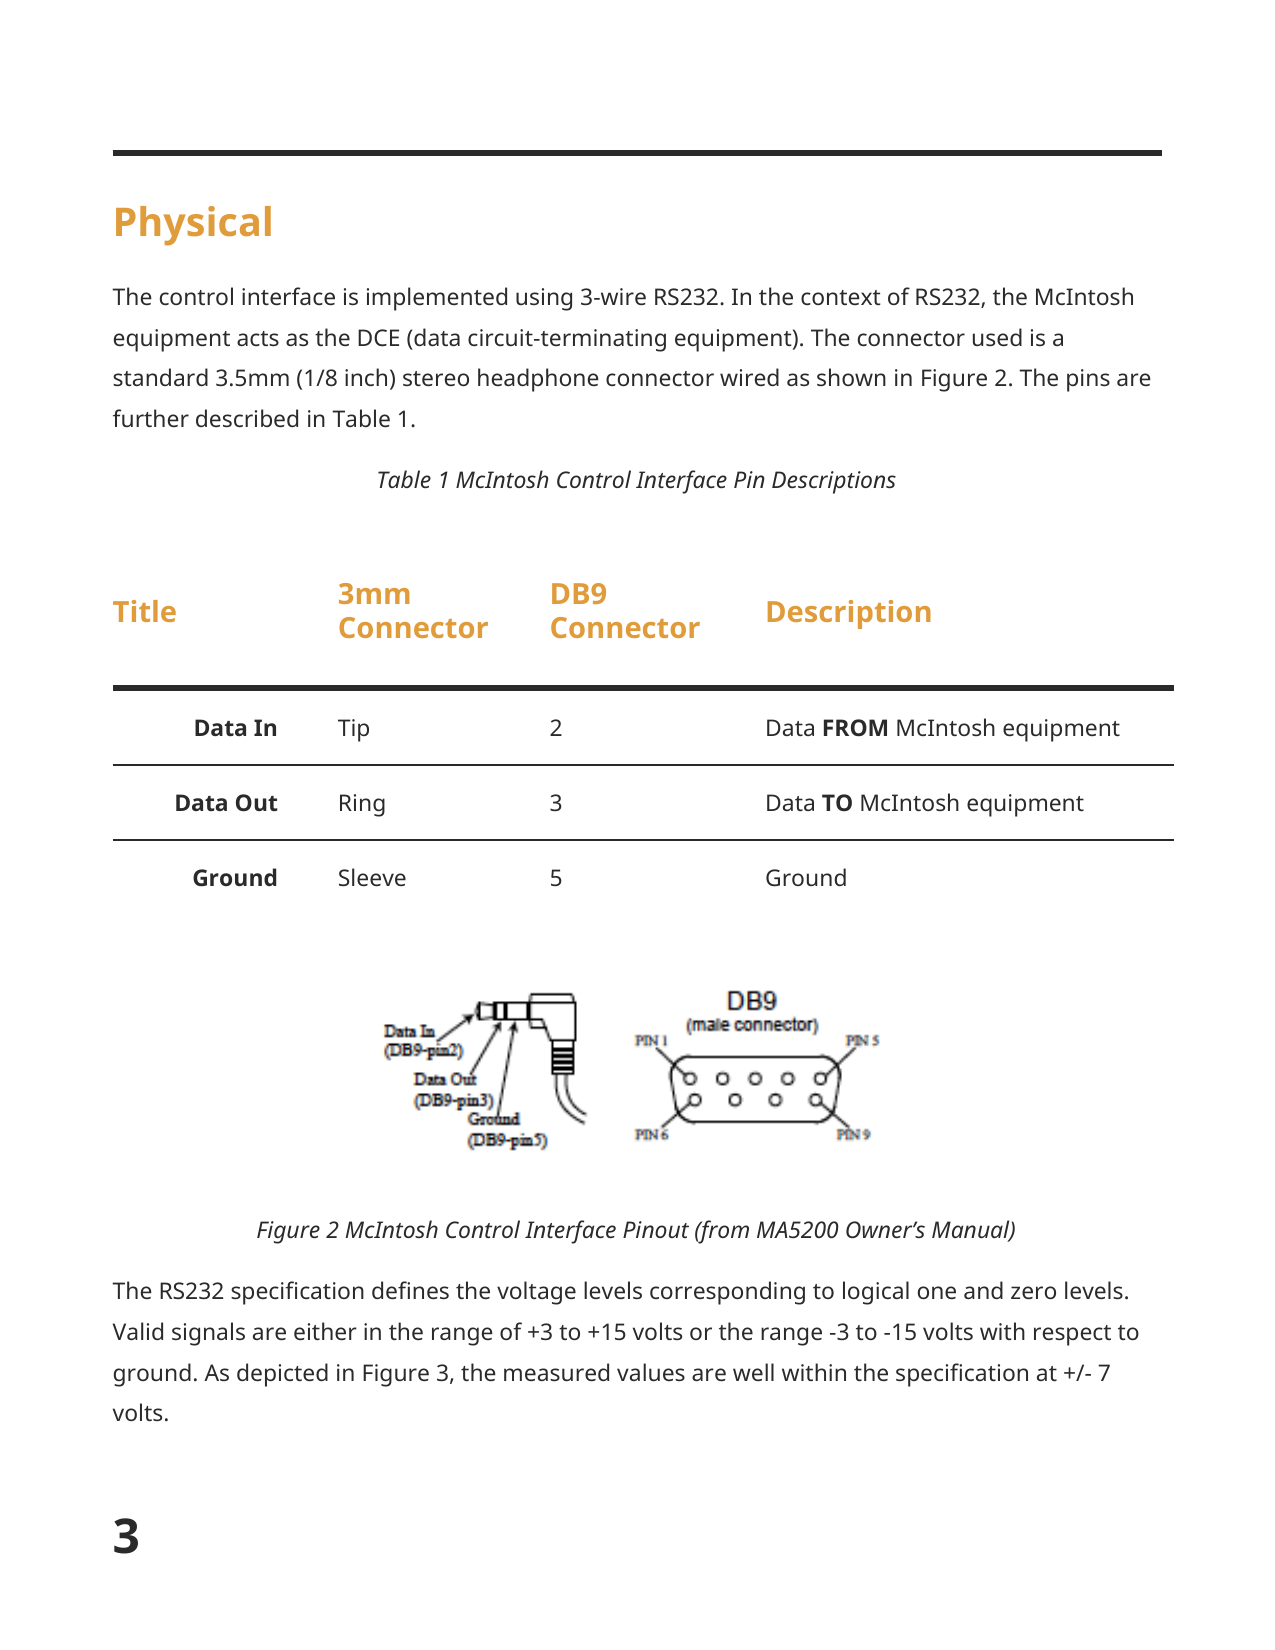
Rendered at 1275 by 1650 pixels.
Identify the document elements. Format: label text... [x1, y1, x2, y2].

table_header Description [750, 526, 1173, 685]
picture [360, 975, 915, 1184]
table_cell Tip [323, 691, 534, 764]
table_cell 3 [534, 766, 750, 839]
table_cell Data FROM McIntosh equipment [750, 691, 1173, 764]
table_cell 5 [534, 841, 750, 914]
table_cell Data Out [113, 766, 323, 839]
table_cell Ring [323, 766, 534, 839]
subtitle Physical [112, 151, 1162, 248]
table_header DB9 Connector [534, 526, 750, 685]
text Table 1 McIntosh Control Interface Pin Descriptions [112, 464, 1162, 496]
text The control interface is implemented using 3-wire RS232. In the context of RS232, the McIntosh equipment acts as the DCE (data circuit-terminating equipment). The connector used is a standard 3.5mm (1/8 inch) stereo headphone connector wired as shown in Figure 2. The pins are further described in Table 1. [112, 281, 1162, 434]
table_cell Ground [750, 841, 1173, 914]
table_cell Sleeve [323, 841, 534, 914]
table_cell Data TO McIntosh equipment [750, 766, 1173, 839]
table_cell 2 [534, 691, 750, 764]
table_cell Ground [113, 841, 323, 914]
table_cell Data In [113, 691, 323, 764]
text The RS232 specification defines the voltage levels corresponding to logical one and zero levels. Valid signals are either in the range of +3 to +15 volts or the range -3 to -15 volts with respect to ground. As depicted in Figure 3, the measured values are well within the specification at +/- 7 volts. [112, 1275, 1162, 1428]
table_header Title [113, 526, 323, 685]
table_header 3mm Connector [323, 526, 534, 685]
